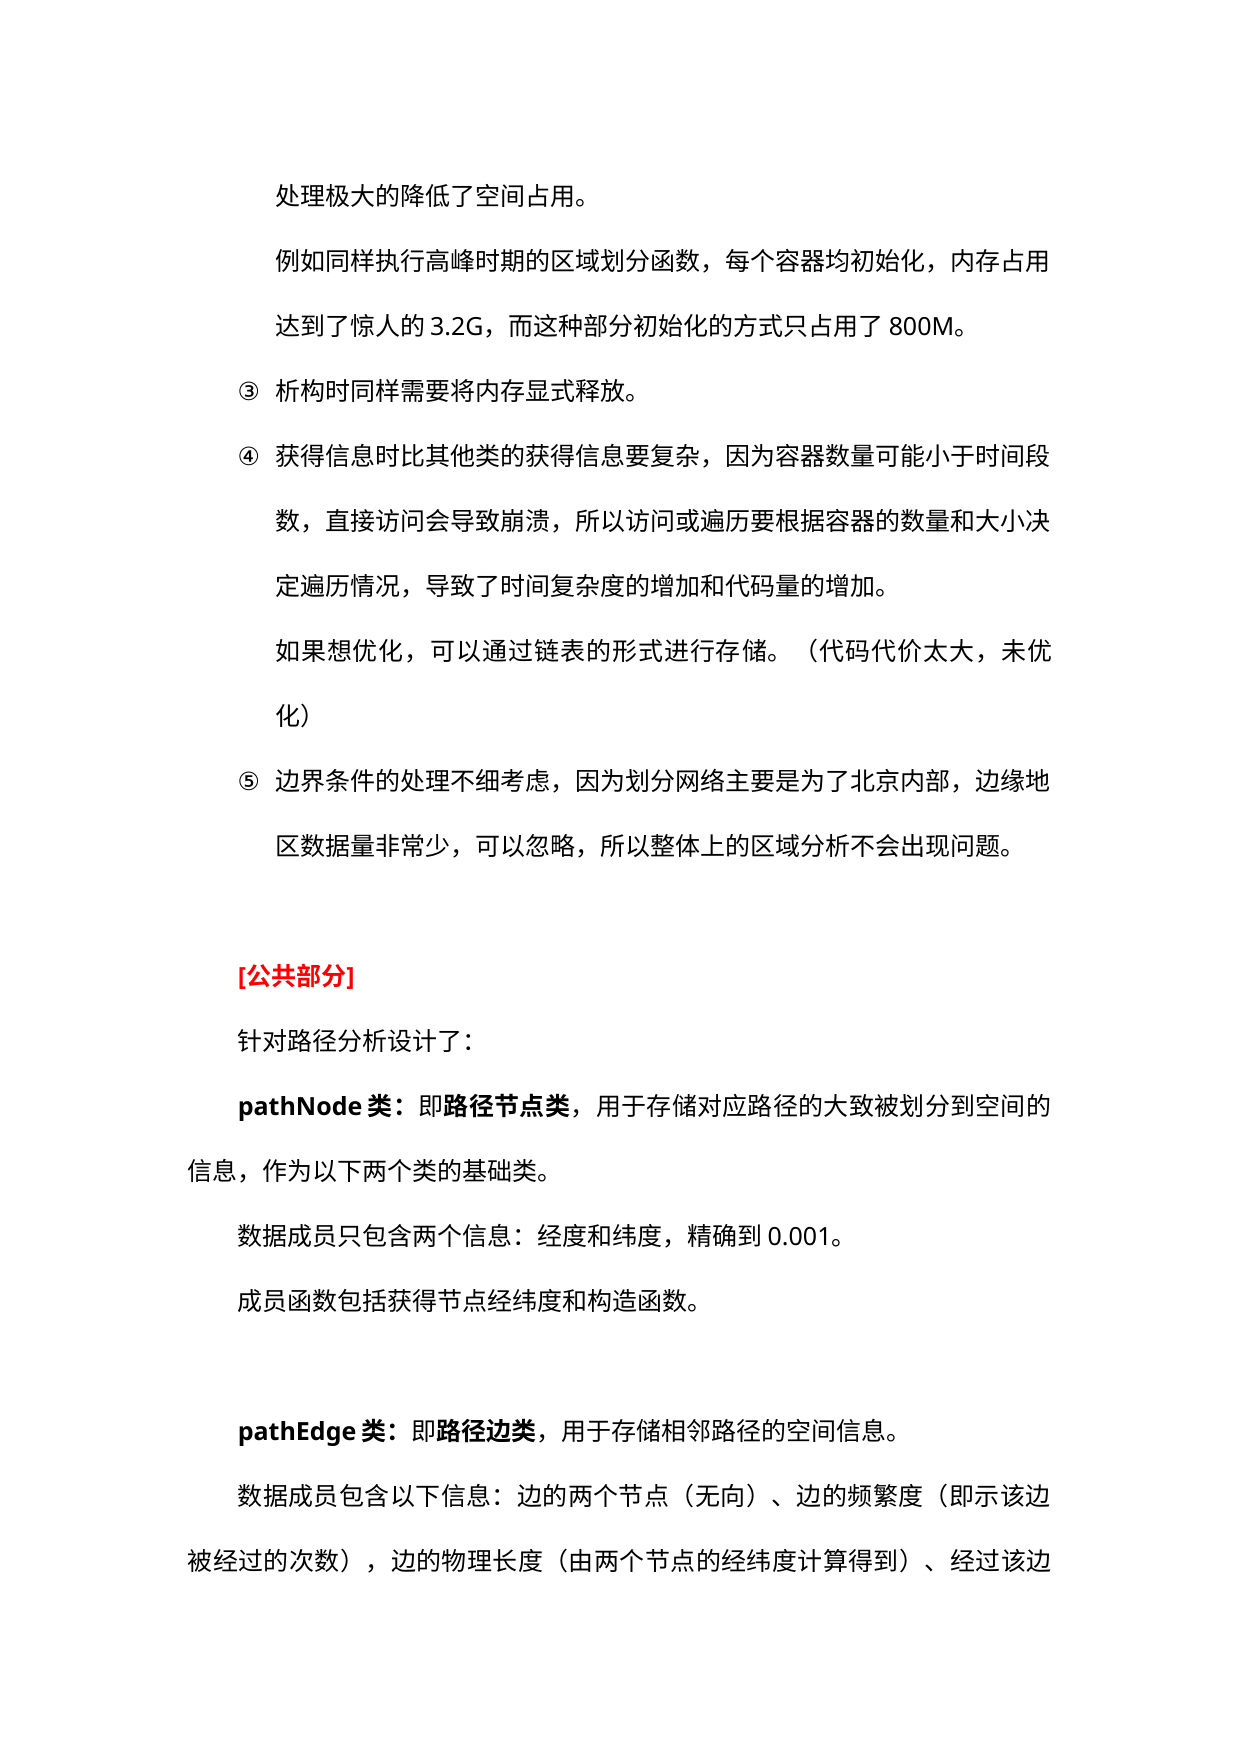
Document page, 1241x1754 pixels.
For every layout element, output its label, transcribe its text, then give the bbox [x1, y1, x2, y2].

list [187, 1462, 1053, 1592]
list 针对路径分析设计了： [187, 1007, 1053, 1072]
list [275, 162, 1053, 227]
list 例如同样执行高峰时期的区域划分函数，每个容器均初始化，内存占用达到了惊人的3.2G，而这种部分初始化的方式只占用了800M。 [275, 227, 1053, 357]
list [公共部分] [187, 942, 1053, 1007]
list pathNode类：即路径节点类，用于存储对应路径的大致被划分到空间的信息，作为以下两个类的基础类。 [187, 1072, 1053, 1202]
list 成员函数包括获得节点经纬度和构造函数。 [187, 1267, 1053, 1332]
list 如果想优化，可以通过链表的形式进行存储。（代码代价太大，未优化） [275, 617, 1053, 747]
list pathEdge类：即路径边类，用于存储相邻路径的空间信息。 [187, 1397, 1053, 1462]
list 边界条件的处理不细考虑，因为划分网络主要是为了北京内部，边缘地区数据量非常少，可以忽略，所以整体上的区域分析不会出现问题。 [237, 747, 1053, 877]
list 析构时同样需要将内存显式释放。 [237, 357, 1053, 422]
list 获得信息时比其他类的获得信息要复杂，因为容器数量可能小于时间段数，直接访问会导致崩溃，所以访问或遍历要根据容器的数量和大小决定遍历情况，导致了时间复杂度的增加和代码量的增加。 [237, 422, 1053, 617]
list 数据成员只包含两个信息：经度和纬度，精确到0.001。 [187, 1202, 1053, 1267]
